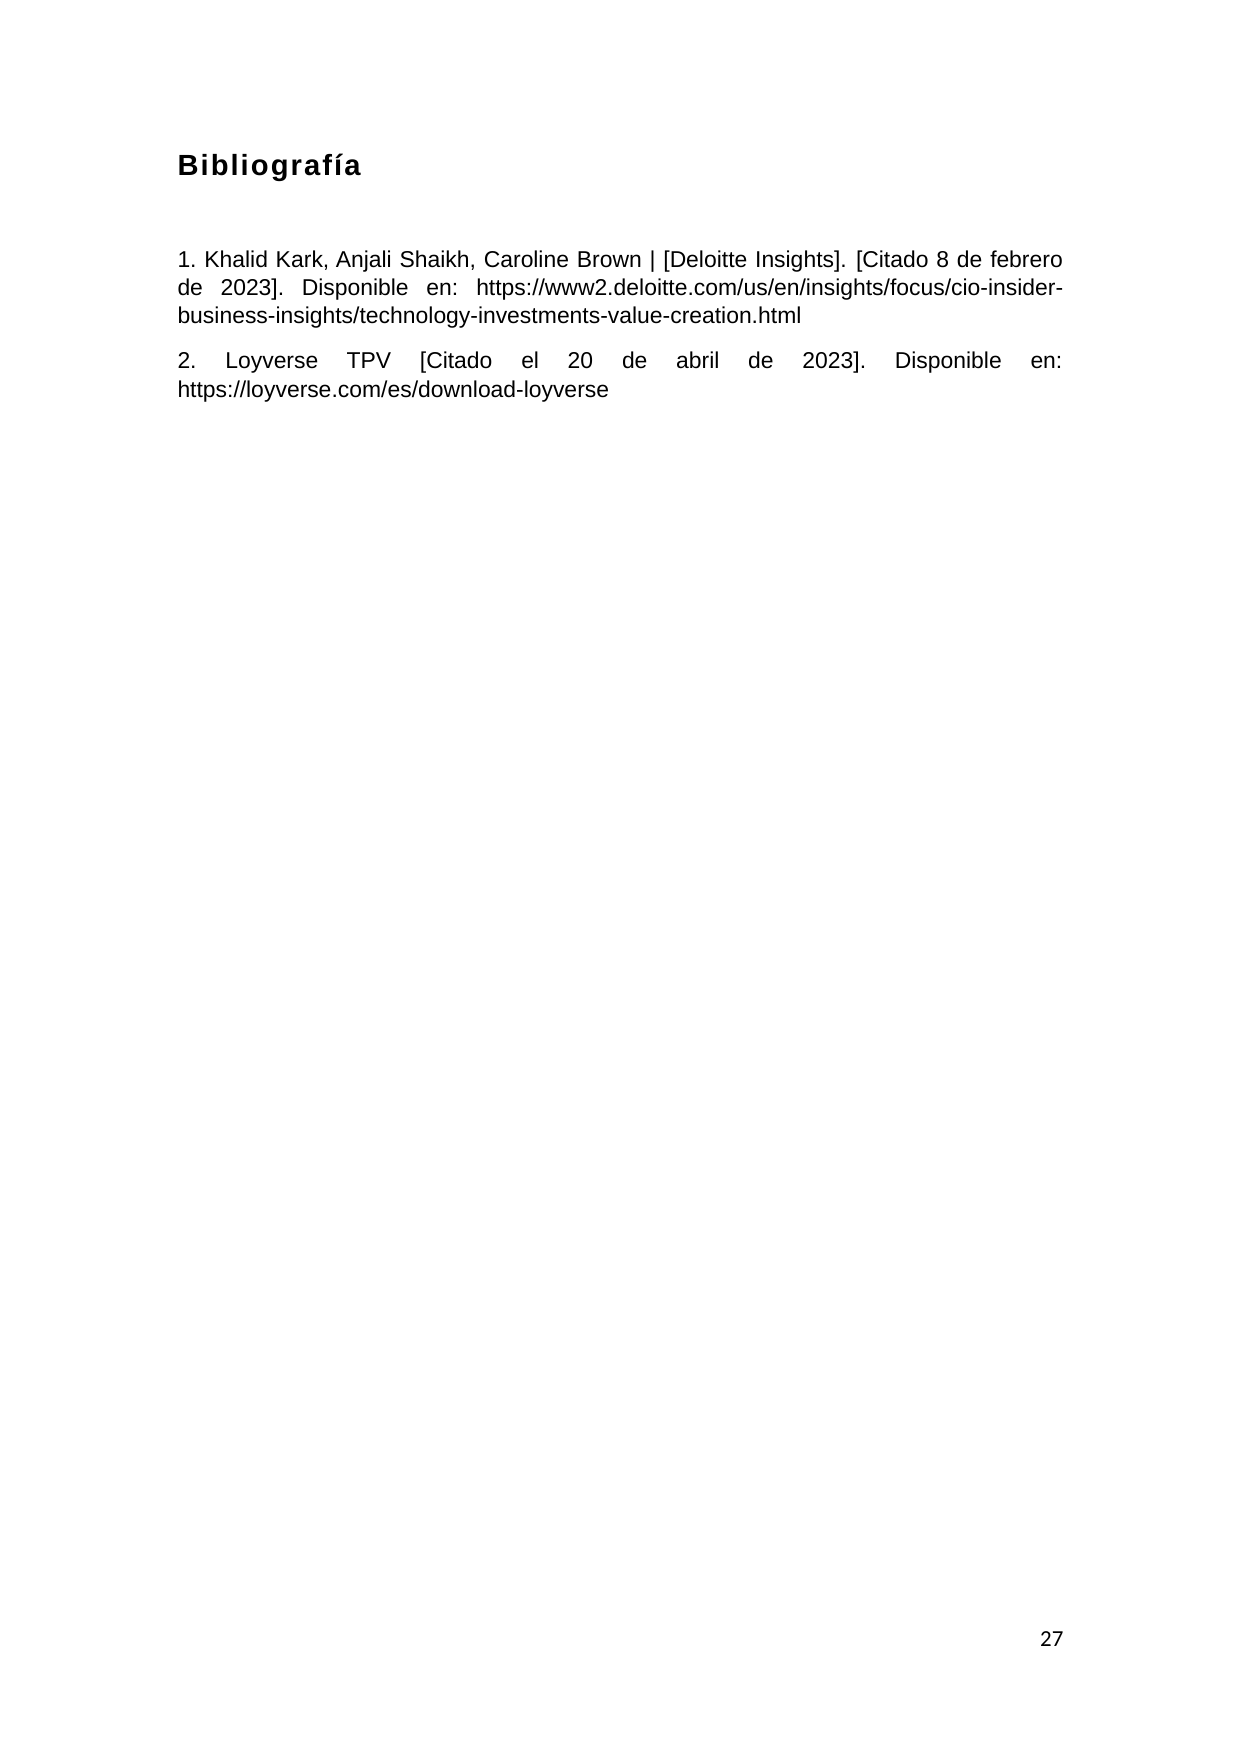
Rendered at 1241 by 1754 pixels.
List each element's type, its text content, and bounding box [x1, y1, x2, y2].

text 2. Loyverse TPV [Citado el 20 de abril de 2023]. Disponible en: https://loyverse.com/es/download-loyverse [177, 347, 1063, 402]
text Bibliografía [177, 148, 1063, 181]
text 1. Khalid Kark, Anjali Shaikh, Caroline Brown | [Deloitte Insights]. [Citado 8 de febrero de 2023]. Disponible en: https://www2.deloitte.com/us/en/insights/focus/cio-insider-business-insights/technology-investments-value-creation.html [177, 246, 1063, 329]
